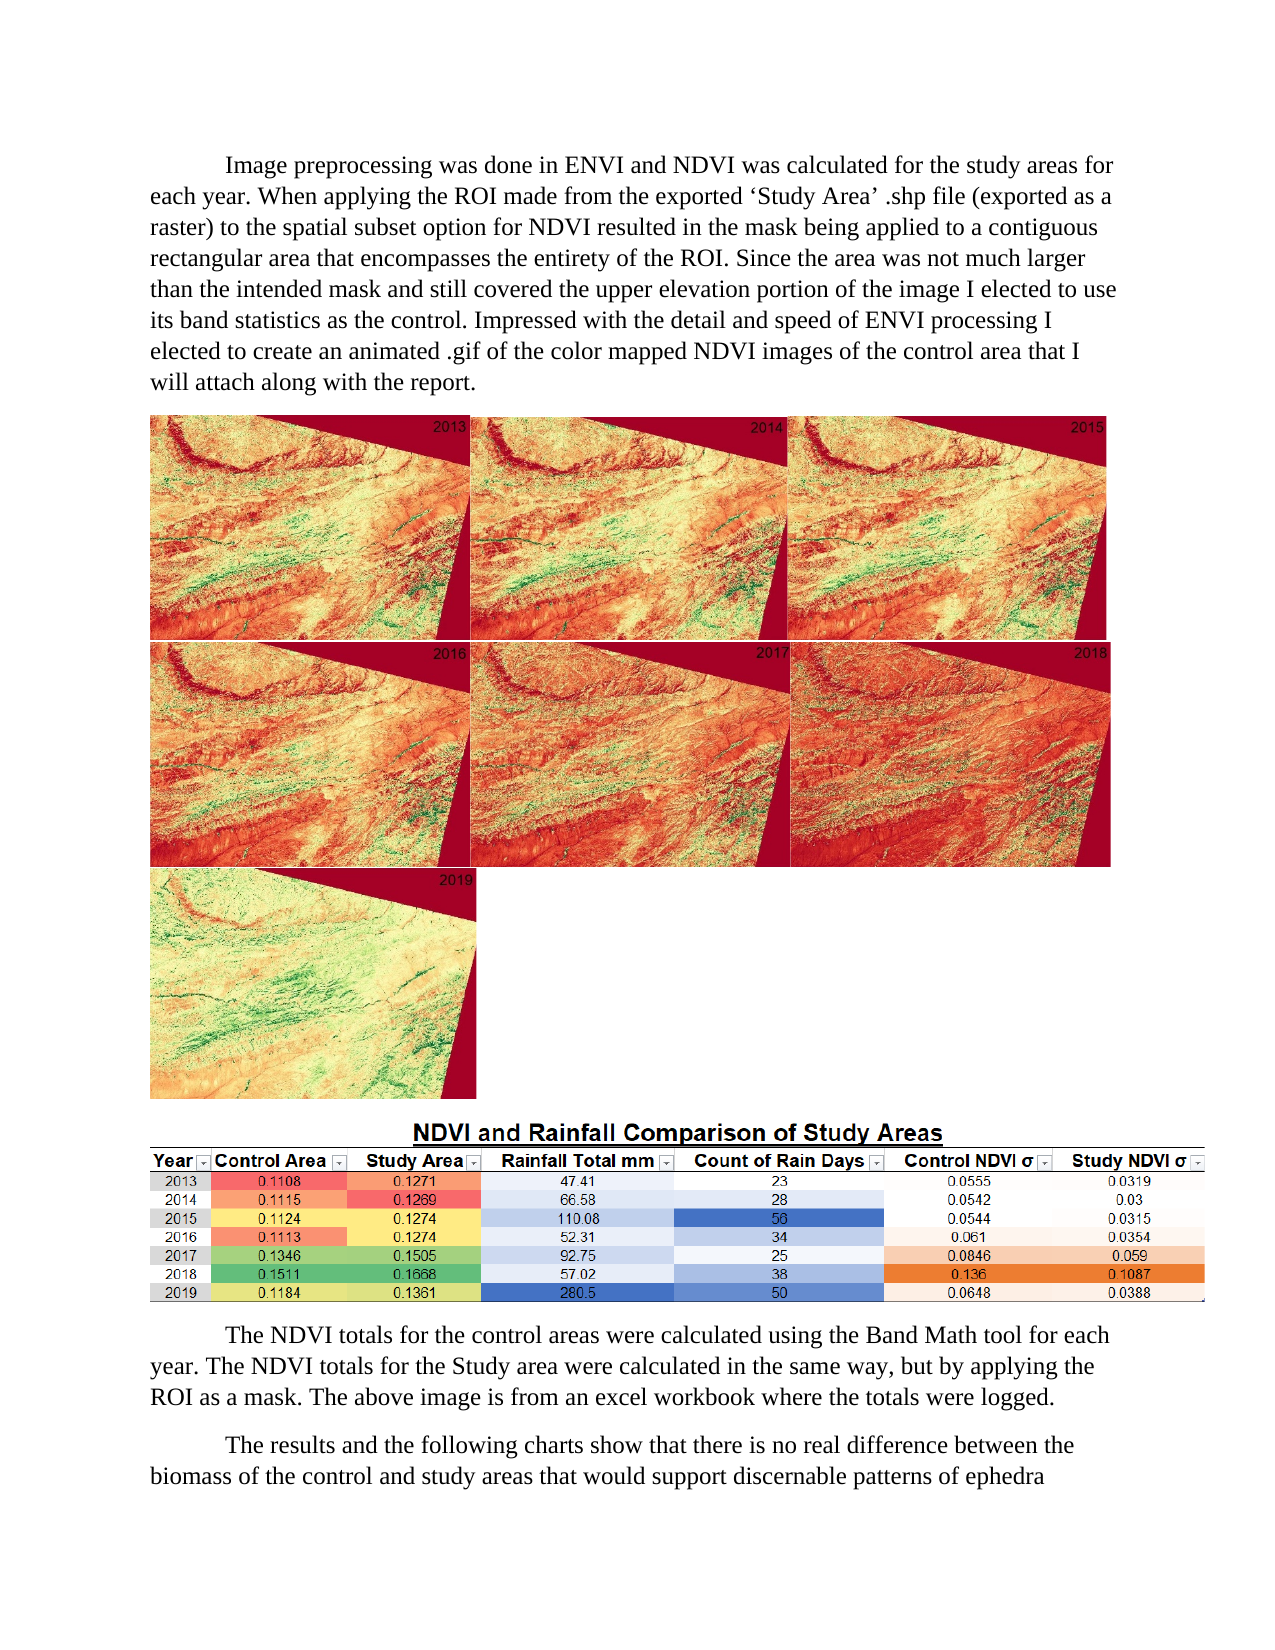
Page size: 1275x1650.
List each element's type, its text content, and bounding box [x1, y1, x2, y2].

picture [150, 642, 1111, 867]
text The NDVI totals for the control areas were calculated using the Band Math tool for each year. The NDVI totals for the Study area were calculated in the same way, but by applying the ROI as a mask. The above image is from an excel workbook where the totals were logged. [150, 1320, 1125, 1411]
picture [150, 415, 1107, 640]
picture [150, 868, 477, 1099]
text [150, 1430, 1125, 1490]
picture [150, 1117, 1205, 1302]
text Image preprocessing was done in ENVI and NDVI was calculated for the study areas for each year. When applying the ROI made from the exported ‘Study Area’ .shp file (exported as a raster) to the spatial subset option for NDVI resulted in the mask being applied to a contiguous rectangular area that encompasses the entirety of the ROI. Since the area was not much larger than the intended mask and still covered the upper elevation portion of the image I elected to use its band statistics as the control. Impressed with the detail and speed of ENVI processing I elected to create an animated .gif of the color mapped NDVI images of the control area that I will attach along with the report. [150, 150, 1125, 396]
